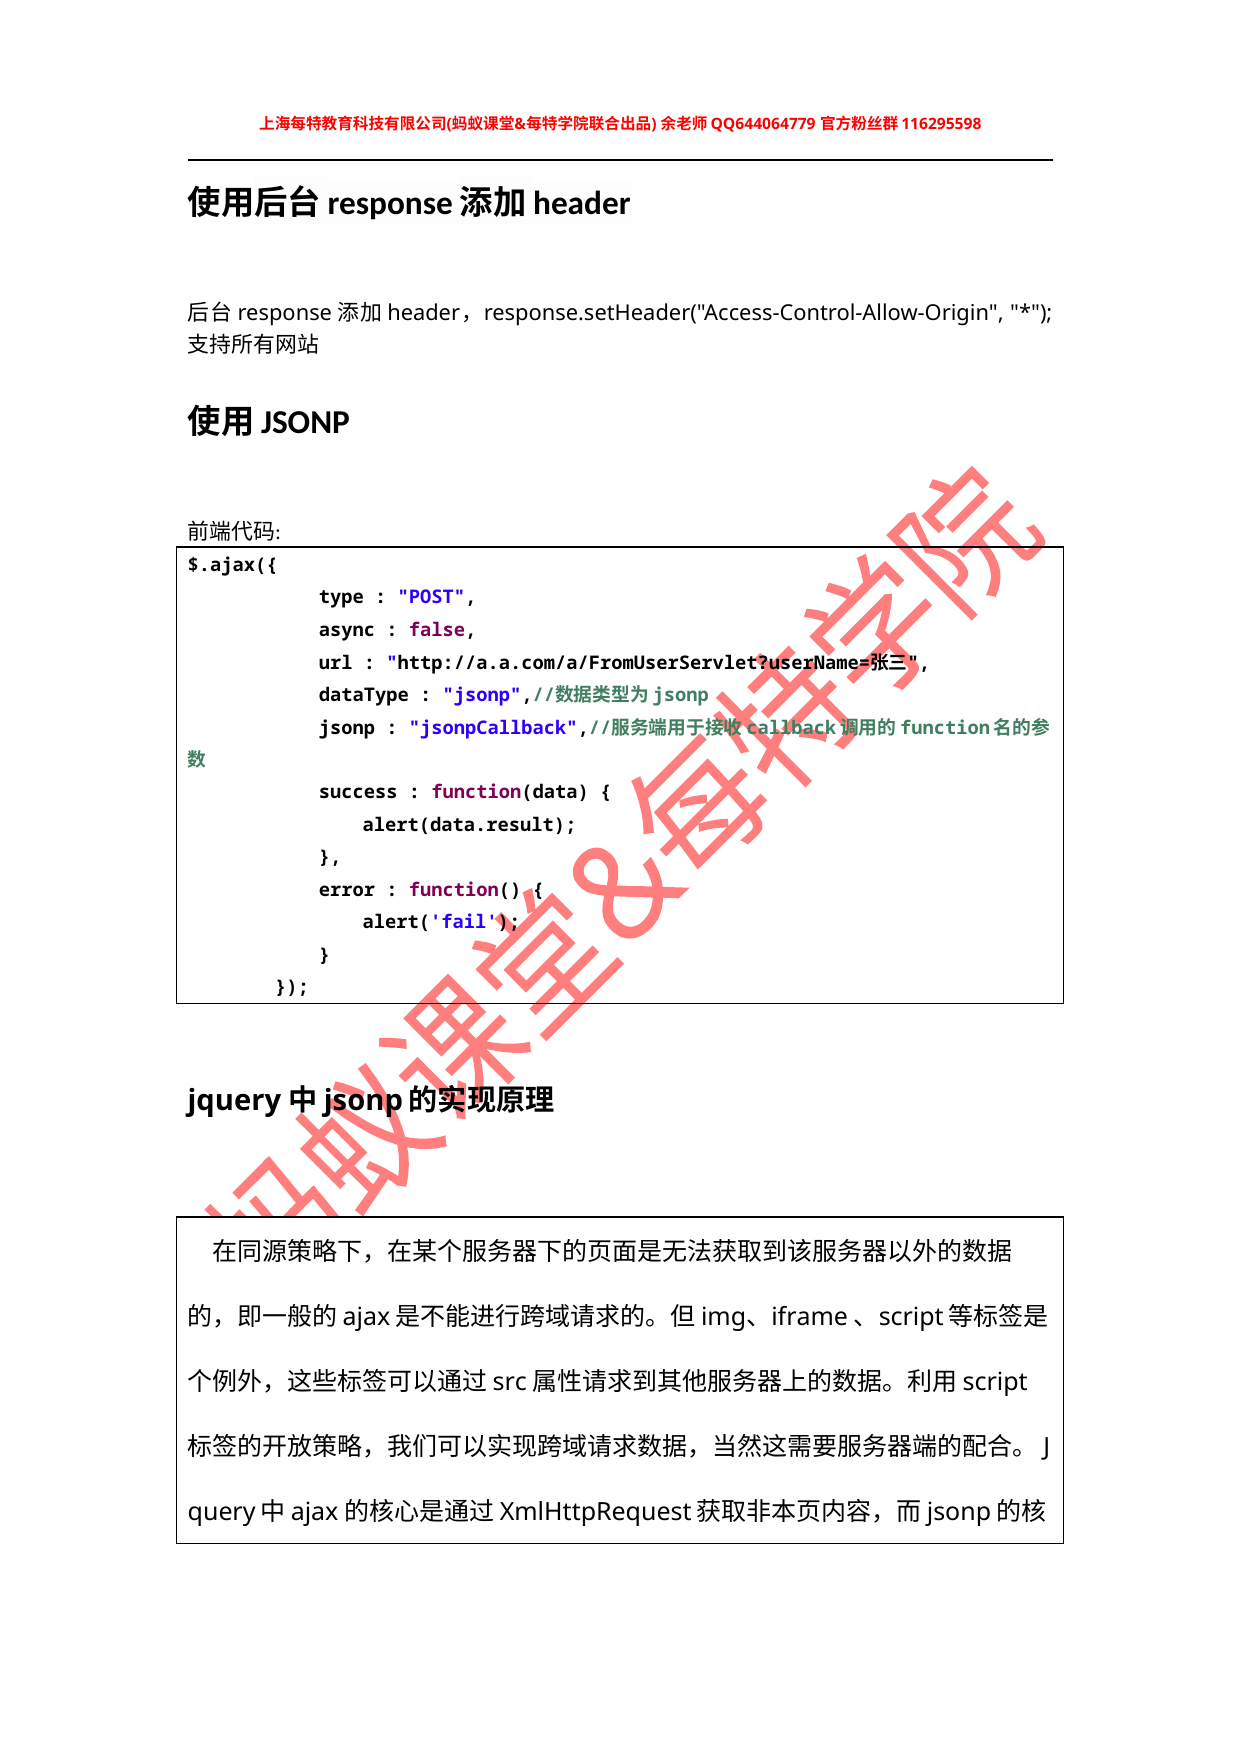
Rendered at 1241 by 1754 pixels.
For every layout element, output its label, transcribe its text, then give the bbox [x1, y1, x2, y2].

text 前端代码: [187, 514, 1053, 546]
table_header $.ajax({ type : "POST", async : false, url : "http://a.a.com/a/FromUserServlet?userName=张三", dataType : "jsonp",//数据类型为jsonp jsonp : "jsonpCallback",//服务端用于接收callback调用的function名的参数 success : function(data) { alert(data.result); }, error : function() { alert('fail'); } }); [177, 548, 1063, 1002]
subtitle 使用JSONP [187, 387, 1053, 452]
subtitle jquery 中jsonp的实现原理 [187, 1065, 1053, 1130]
text 后台response添加header，response.setHeader("Access-Control-Allow-Origin", "*"); 支持所有网站 [187, 294, 1053, 359]
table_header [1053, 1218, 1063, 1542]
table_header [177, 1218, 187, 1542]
subtitle 使用后台response添加header [187, 167, 1053, 232]
